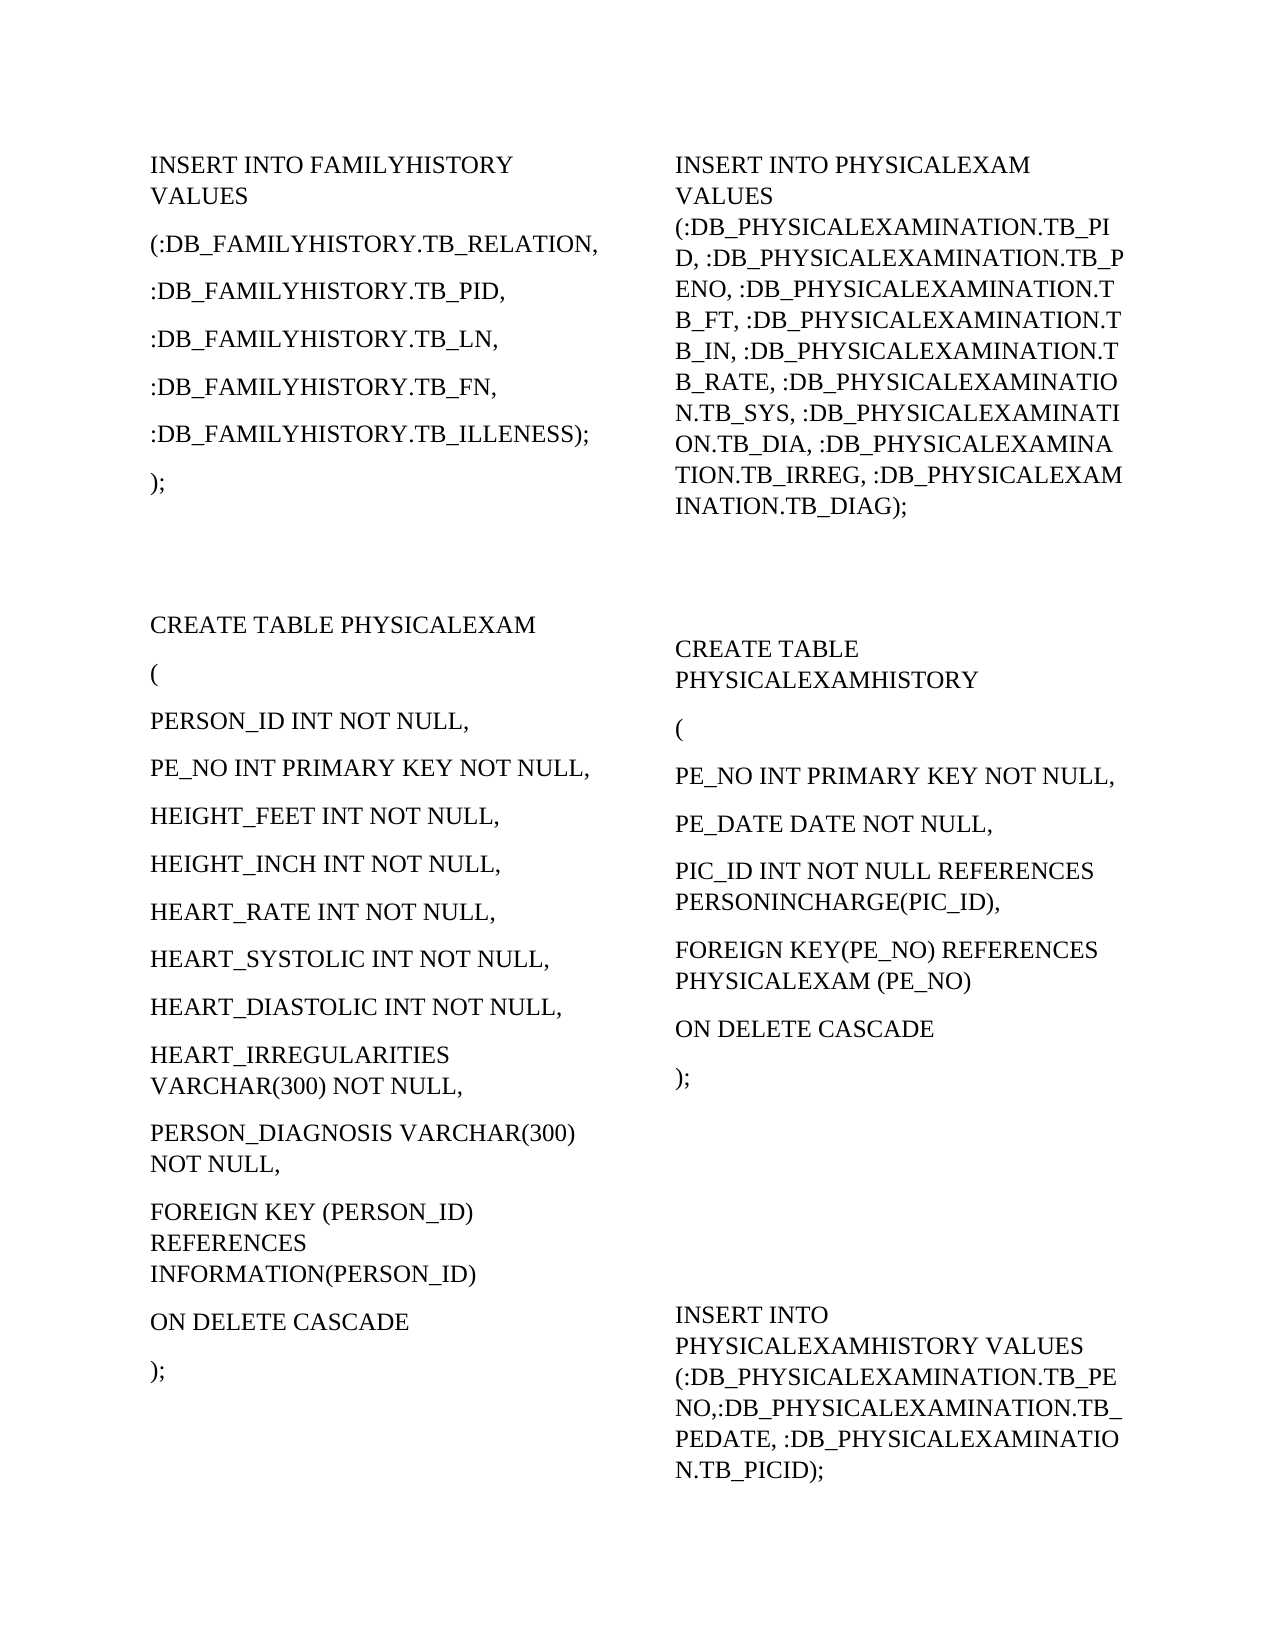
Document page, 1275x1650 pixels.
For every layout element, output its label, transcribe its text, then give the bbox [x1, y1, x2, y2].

text CREATE TABLE PHYSICALEXAM [150, 610, 600, 639]
text ON DELETE CASCADE [675, 1014, 1125, 1043]
text ); [150, 467, 600, 496]
text :DB_FAMILYHISTORY.TB_ILLENESS); [150, 419, 600, 448]
text PIC_ID INT NOT NULL REFERENCES PERSONINCHARGE(PIC_ID), [675, 856, 1125, 916]
text INSERT INTO PHYSICALEXAMHISTORY VALUES (:DB_PHYSICALEXAMINATION.TB_PENO,:DB_PHYSICALEXAMINATION.TB_PEDATE, :DB_PHYSICALEXAMINATION.TB_PICID); [675, 1300, 1125, 1484]
text HEIGHT_INCH INT NOT NULL, [150, 849, 600, 878]
text :DB_FAMILYHISTORY.TB_PID, [150, 276, 600, 305]
text HEART_DIASTOLIC INT NOT NULL, [150, 992, 600, 1021]
text PERSON_DIAGNOSIS VARCHAR(300) NOT NULL, [150, 1118, 600, 1178]
text INSERT INTO FAMILYHISTORY VALUES [150, 150, 600, 210]
text ); [150, 1355, 600, 1383]
text ON DELETE CASCADE [150, 1307, 600, 1336]
text ( [675, 713, 1125, 742]
text :DB_FAMILYHISTORY.TB_FN, [150, 372, 600, 401]
text ( [150, 658, 600, 687]
text PE_NO INT PRIMARY KEY NOT NULL, [150, 753, 600, 782]
text FOREIGN KEY (PERSON_ID) REFERENCES INFORMATION(PERSON_ID) [150, 1197, 600, 1288]
text CREATE TABLE PHYSICALEXAMHISTORY [675, 634, 1125, 694]
text INSERT INTO PHYSICALEXAM VALUES (:DB_PHYSICALEXAMINATION.TB_PID, :DB_PHYSICALEXAMINATION.TB_PENO, :DB_PHYSICALEXAMINATION.TB_FT, :DB_PHYSICALEXAMINATION.TB_IN, :DB_PHYSICALEXAMINATION.TB_RATE, :DB_PHYSICALEXAMINATION.TB_SYS, :DB_PHYSICALEXAMINATION.TB_DIA, :DB_PHYSICALEXAMINATION.TB_IRREG, :DB_PHYSICALEXAMINATION.TB_DIAG); [675, 150, 1125, 520]
text HEIGHT_FEET INT NOT NULL, [150, 801, 600, 830]
text :DB_FAMILYHISTORY.TB_LN, [150, 324, 600, 353]
text ); [675, 1062, 1125, 1090]
text (:DB_FAMILYHISTORY.TB_RELATION, [150, 229, 600, 257]
text PERSON_ID INT NOT NULL, [150, 706, 600, 734]
text HEART_RATE INT NOT NULL, [150, 897, 600, 925]
text HEART_SYSTOLIC INT NOT NULL, [150, 944, 600, 973]
text FOREIGN KEY(PE_NO) REFERENCES PHYSICALEXAM (PE_NO) [675, 935, 1125, 995]
text PE_DATE DATE NOT NULL, [675, 809, 1125, 837]
text HEART_IRREGULARITIES VARCHAR(300) NOT NULL, [150, 1040, 600, 1099]
text PE_NO INT PRIMARY KEY NOT NULL, [675, 761, 1125, 790]
